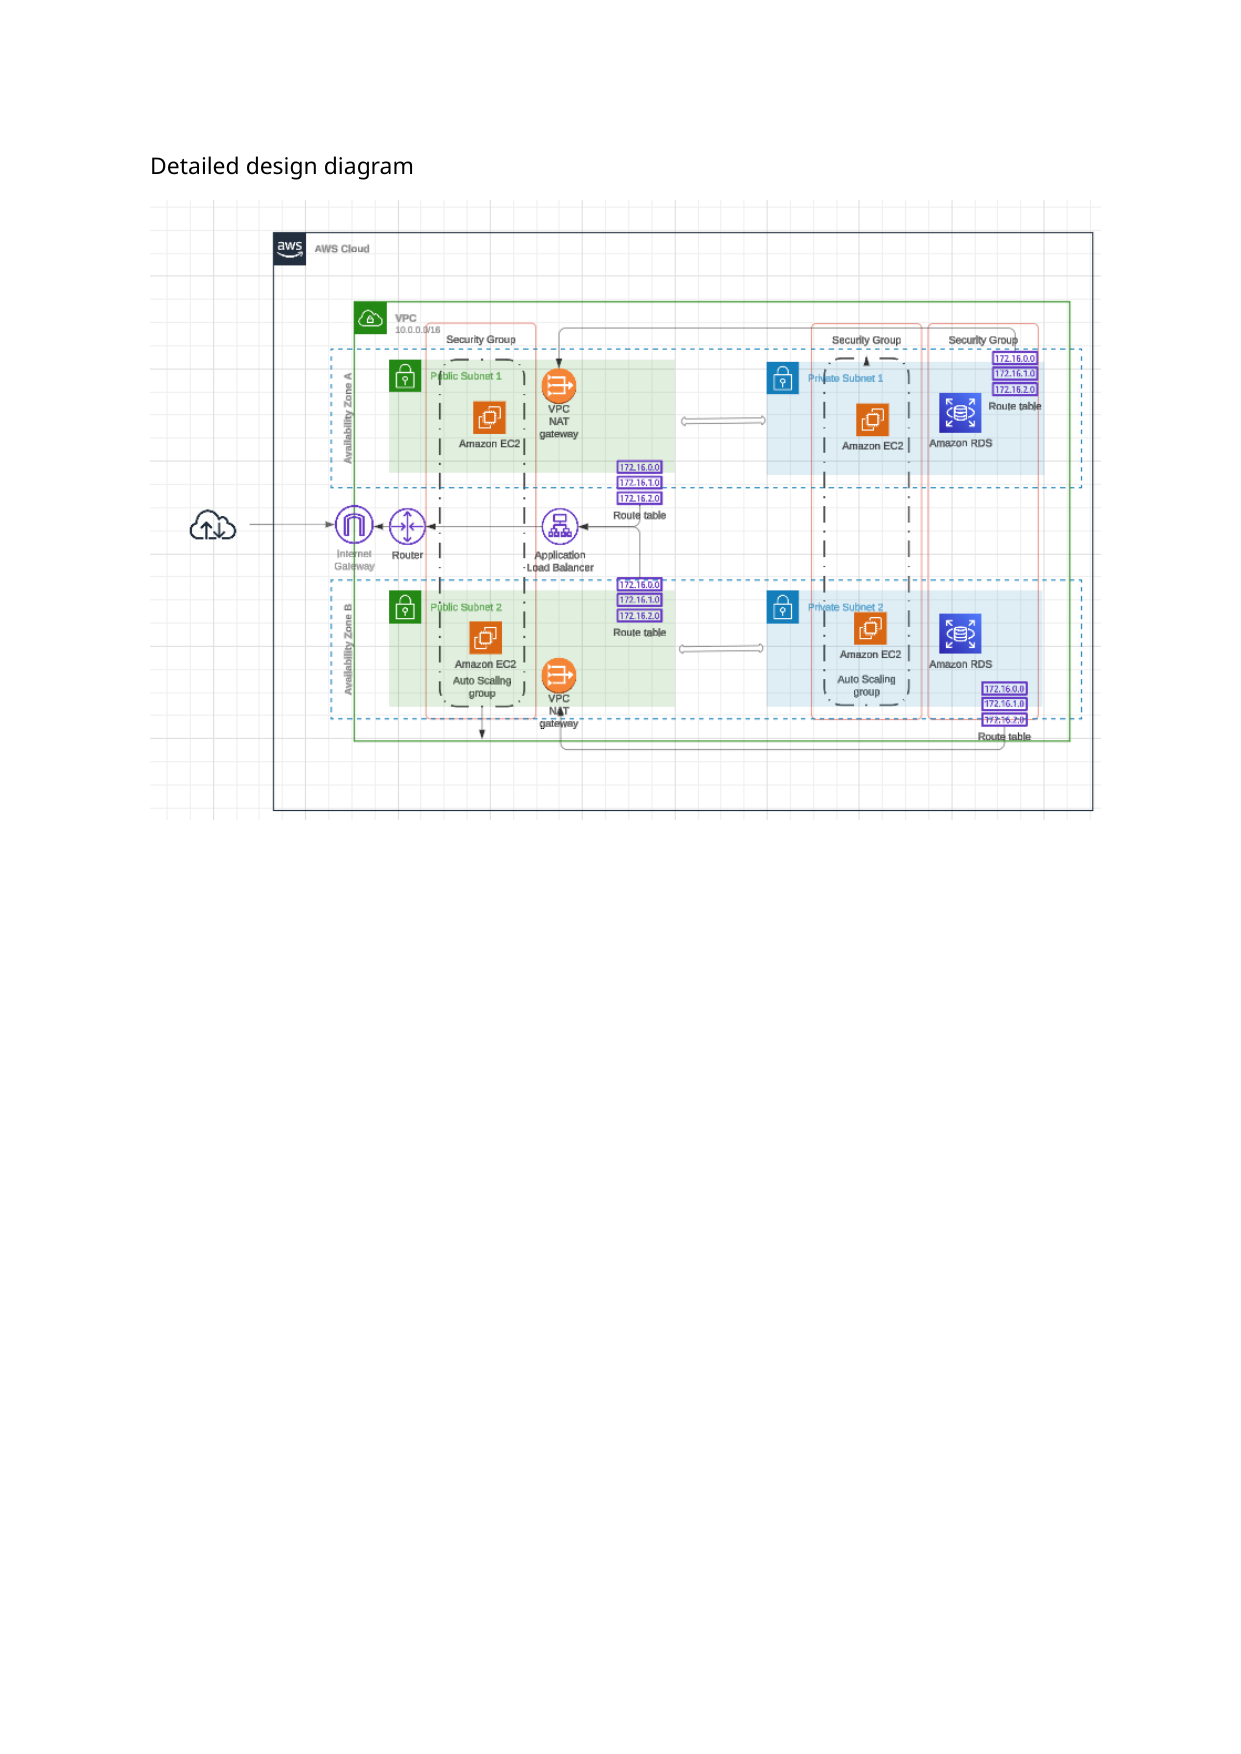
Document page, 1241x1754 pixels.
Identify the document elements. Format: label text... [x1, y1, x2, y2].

picture [150, 200, 1101, 820]
text Detailed design diagram [150, 150, 1090, 181]
